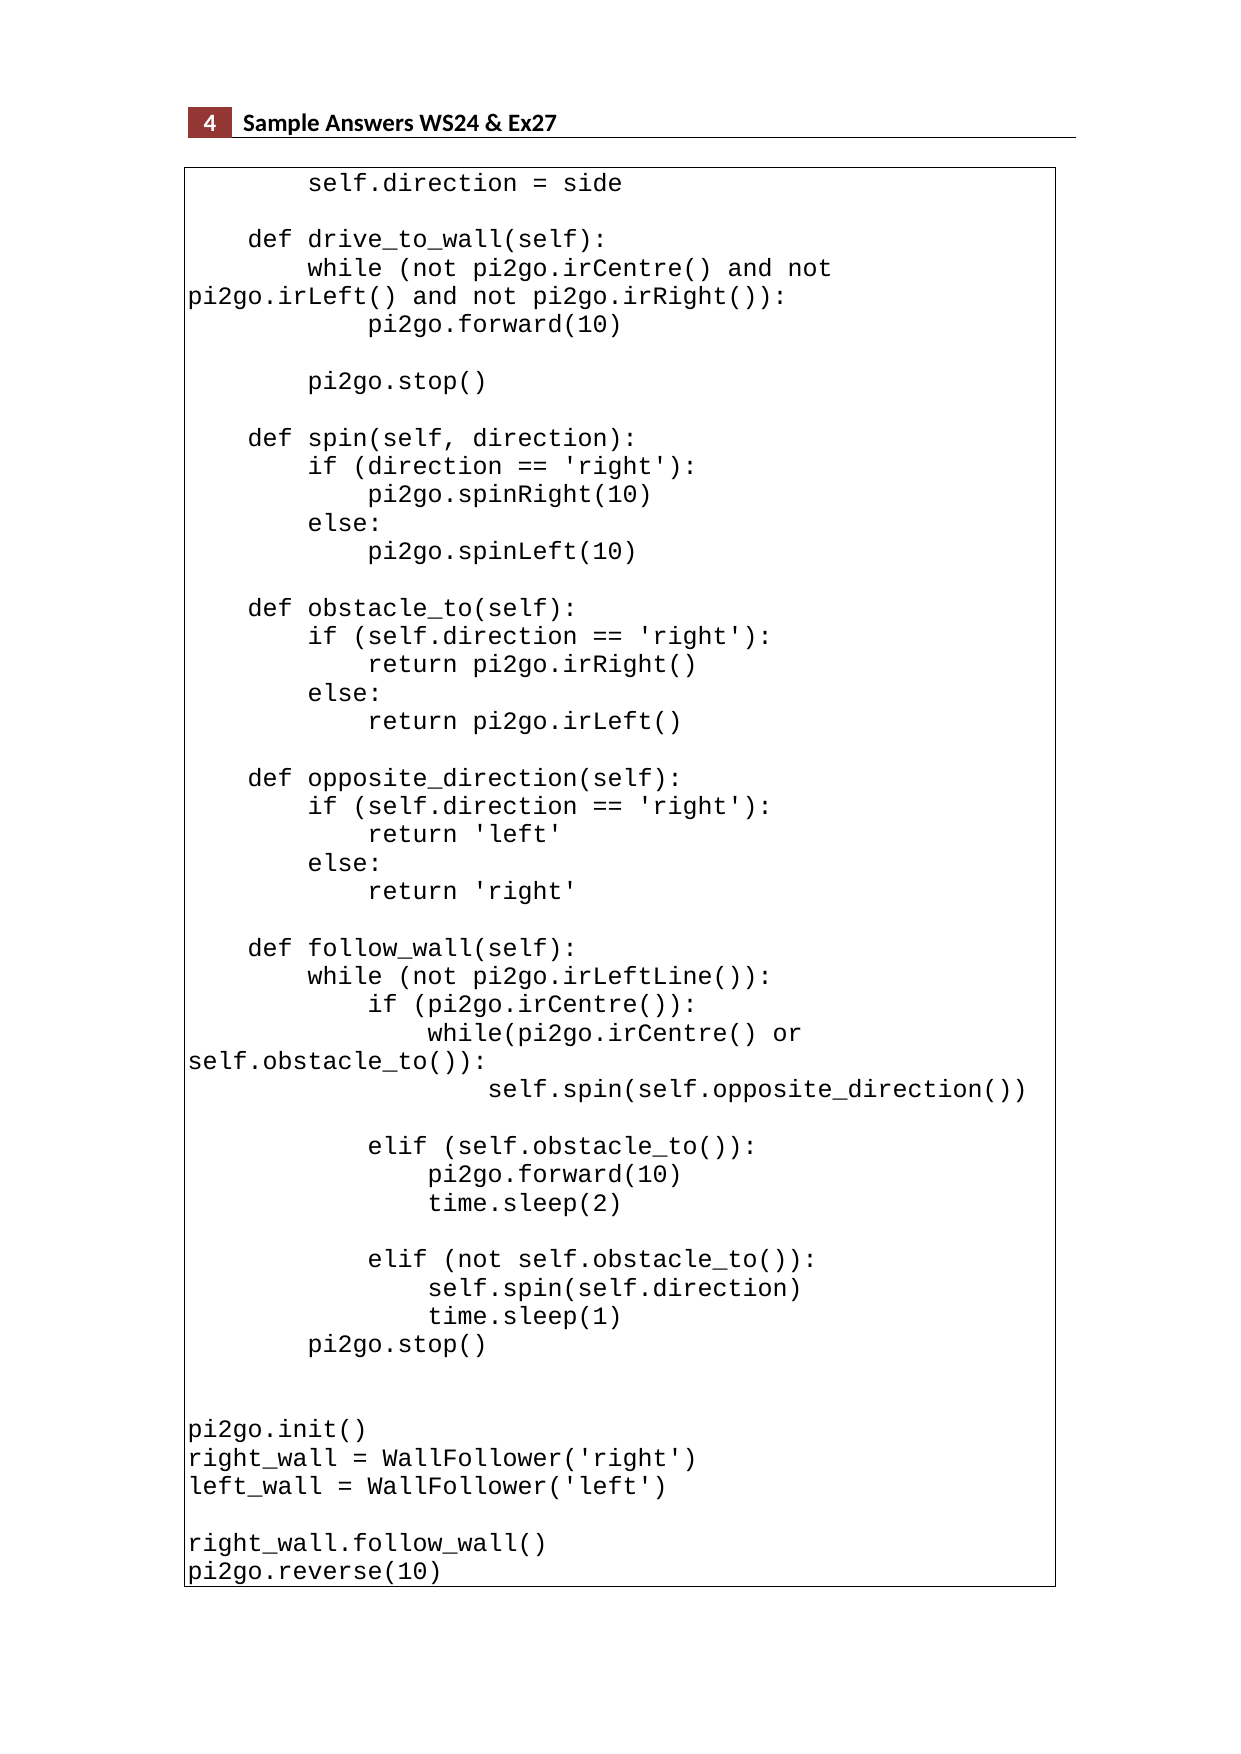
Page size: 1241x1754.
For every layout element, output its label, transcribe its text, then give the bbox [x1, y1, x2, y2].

text while(pi2go.irCentre() or self.obstacle_to()): [187, 1020, 1053, 1077]
text def spin(self, direction): [187, 425, 1053, 453]
text pi2go.forward(10) [187, 312, 1053, 340]
text self.spin(self.opposite_direction()) [187, 1077, 1053, 1105]
text pi2go.forward(10) [187, 1162, 1053, 1190]
text pi2go.stop() [187, 368, 1053, 397]
text if (self.direction == 'right'): [187, 623, 1053, 652]
text return 'right' [187, 878, 1053, 907]
text return pi2go.irRight() [187, 652, 1053, 680]
text def opposite_direction(self): [187, 765, 1053, 793]
text self.spin(self.direction) [187, 1275, 1053, 1303]
text elif (not self.obstacle_to()): [187, 1247, 1053, 1275]
text time.sleep(2) [187, 1190, 1053, 1218]
text time.sleep(1) [187, 1303, 1053, 1332]
text while (not pi2go.irCentre() and not pi2go.irLeft() and not pi2go.irRight()): [187, 255, 1053, 312]
text right_wall = WallFollower('right') [187, 1445, 1053, 1473]
text return 'left' [187, 822, 1053, 850]
text if (self.direction == 'right'): [187, 793, 1053, 822]
text if (direction == 'right'): [187, 453, 1053, 482]
text pi2go.stop() [187, 1332, 1053, 1360]
text else: [187, 510, 1053, 538]
text else: [187, 850, 1053, 878]
text pi2go.spinLeft(10) [187, 538, 1053, 567]
text elif (self.obstacle_to()): [187, 1133, 1053, 1162]
text def drive_to_wall(self): [187, 227, 1053, 255]
text self.direction = side [185, 168, 1055, 198]
text else: [187, 680, 1053, 708]
text if (pi2go.irCentre()): [187, 992, 1053, 1020]
text def obstacle_to(self): [187, 595, 1053, 623]
text pi2go.spinRight(10) [187, 482, 1053, 510]
text left_wall = WallFollower('left') [187, 1473, 1053, 1502]
text pi2go.init() [187, 1417, 1053, 1445]
text while (not pi2go.irLeftLine()): [187, 963, 1053, 992]
text return pi2go.irLeft() [187, 708, 1053, 737]
text right_wall.follow_wall() [187, 1530, 1053, 1558]
text def follow_wall(self): [187, 935, 1053, 963]
text pi2go.reverse(10) [187, 1558, 1053, 1586]
